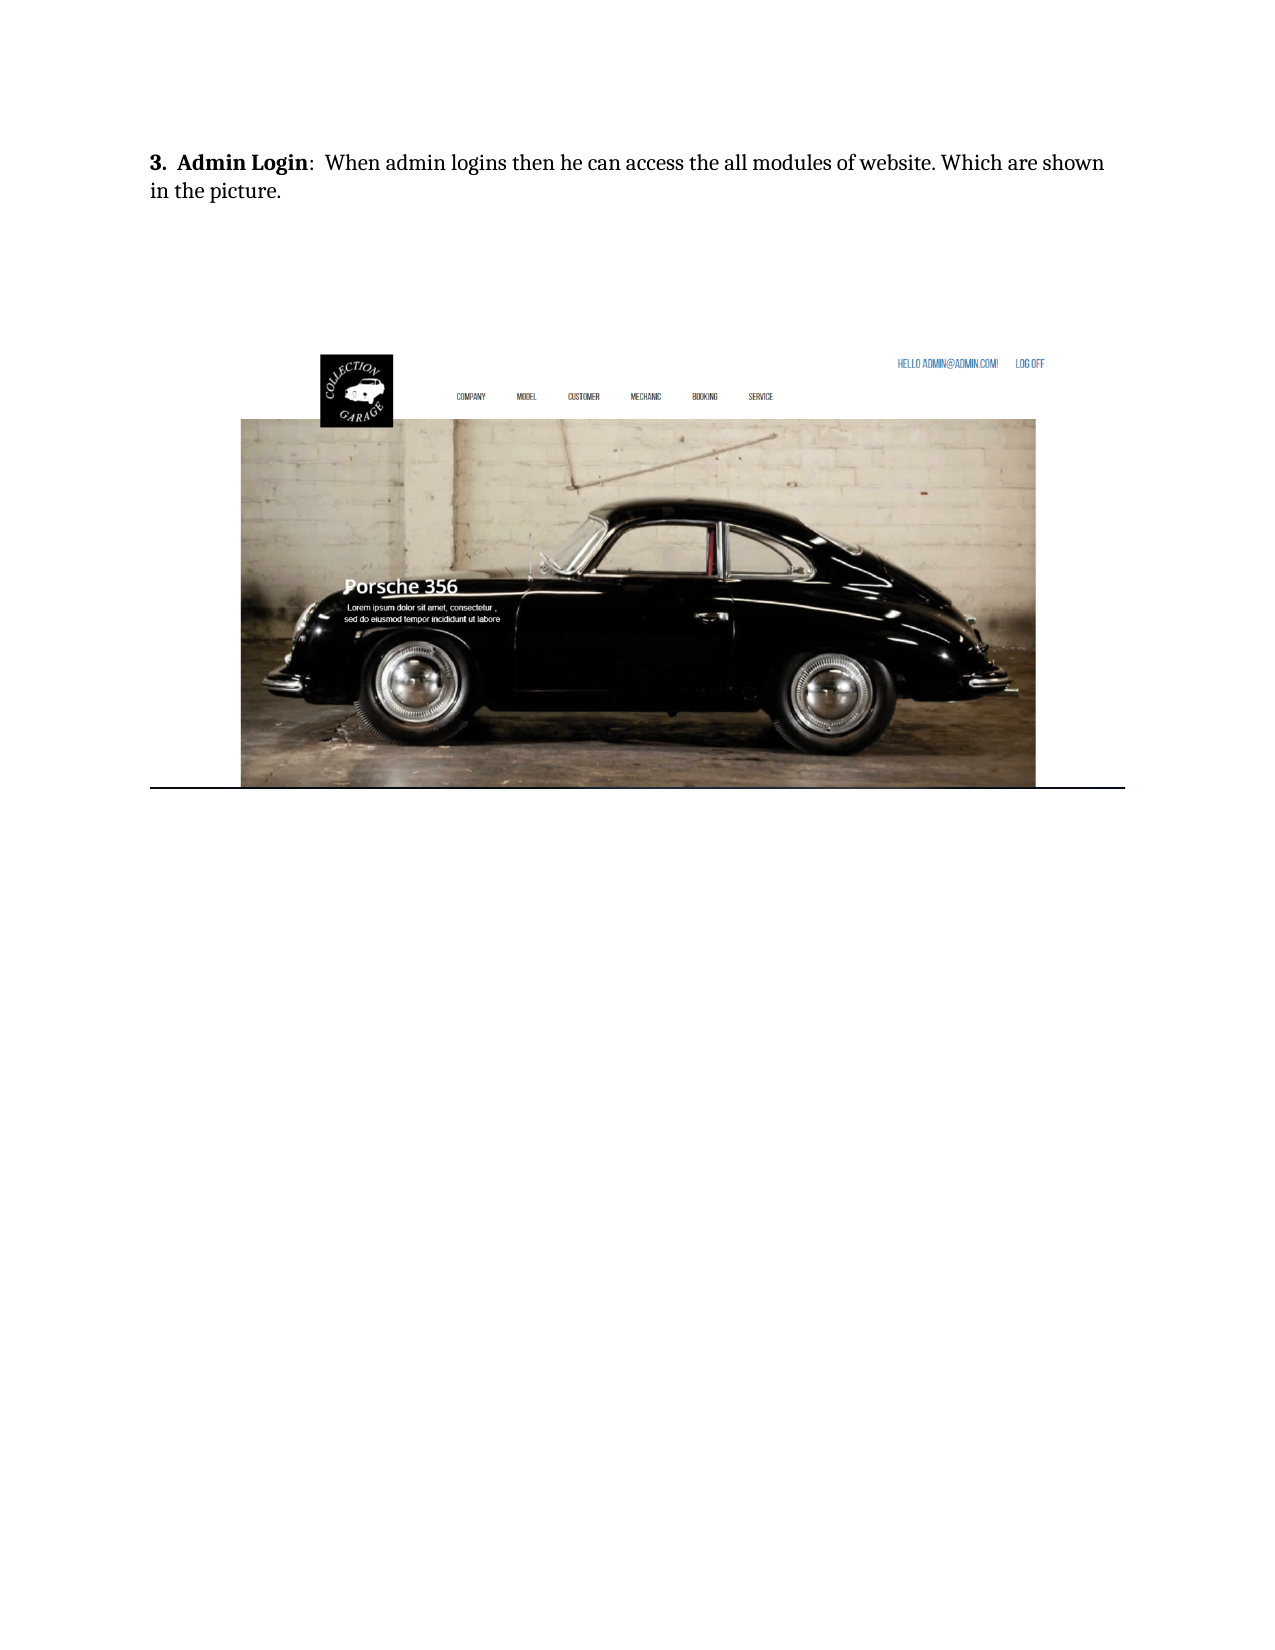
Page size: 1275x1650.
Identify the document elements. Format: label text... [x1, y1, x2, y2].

picture [150, 322, 1125, 789]
text 3. Admin Login: When admin logins then he can access the all modules of website. Which are shown in the picture. [150, 150, 1125, 204]
